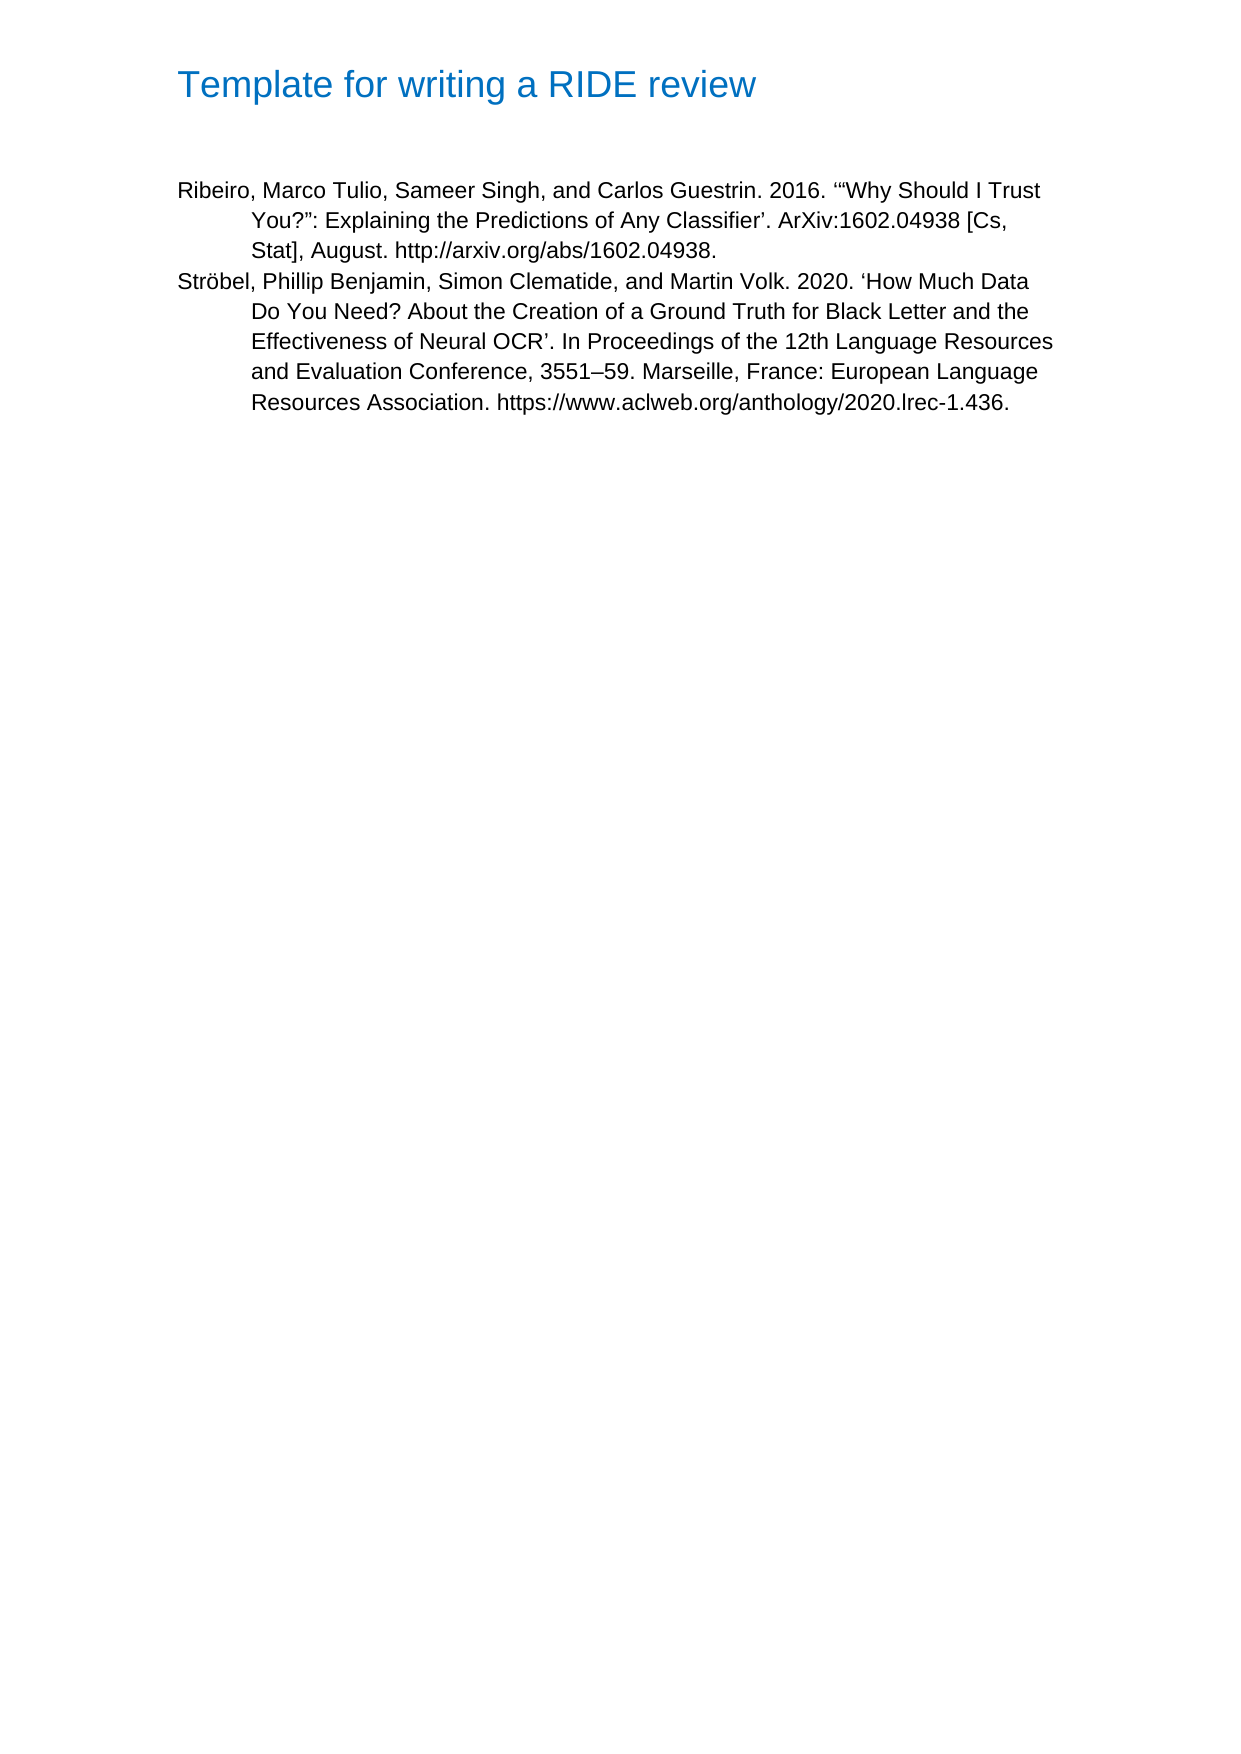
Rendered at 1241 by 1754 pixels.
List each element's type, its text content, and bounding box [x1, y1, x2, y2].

text Ströbel, Phillip Benjamin, Simon Clematide, and Martin Volk. 2020. ‘How Much Data Do You Need? About the Creation of a Ground Truth for Black Letter and the Effectiveness of Neural OCR’. In Proceedings of the 12th Language Resources and Evaluation Conference, 3551–59. Marseille, France: European Language Resources Association. https://www.aclweb.org/anthology/2020.lrec-1.436. [177, 268, 1063, 415]
text Ribeiro, Marco Tulio, Sameer Singh, and Carlos Guestrin. 2016. ‘“Why Should I Trust You?”: Explaining the Predictions of Any Classifier’. ArXiv:1602.04938 [Cs, Stat], August. http://arxiv.org/abs/1602.04938. [177, 177, 1063, 264]
